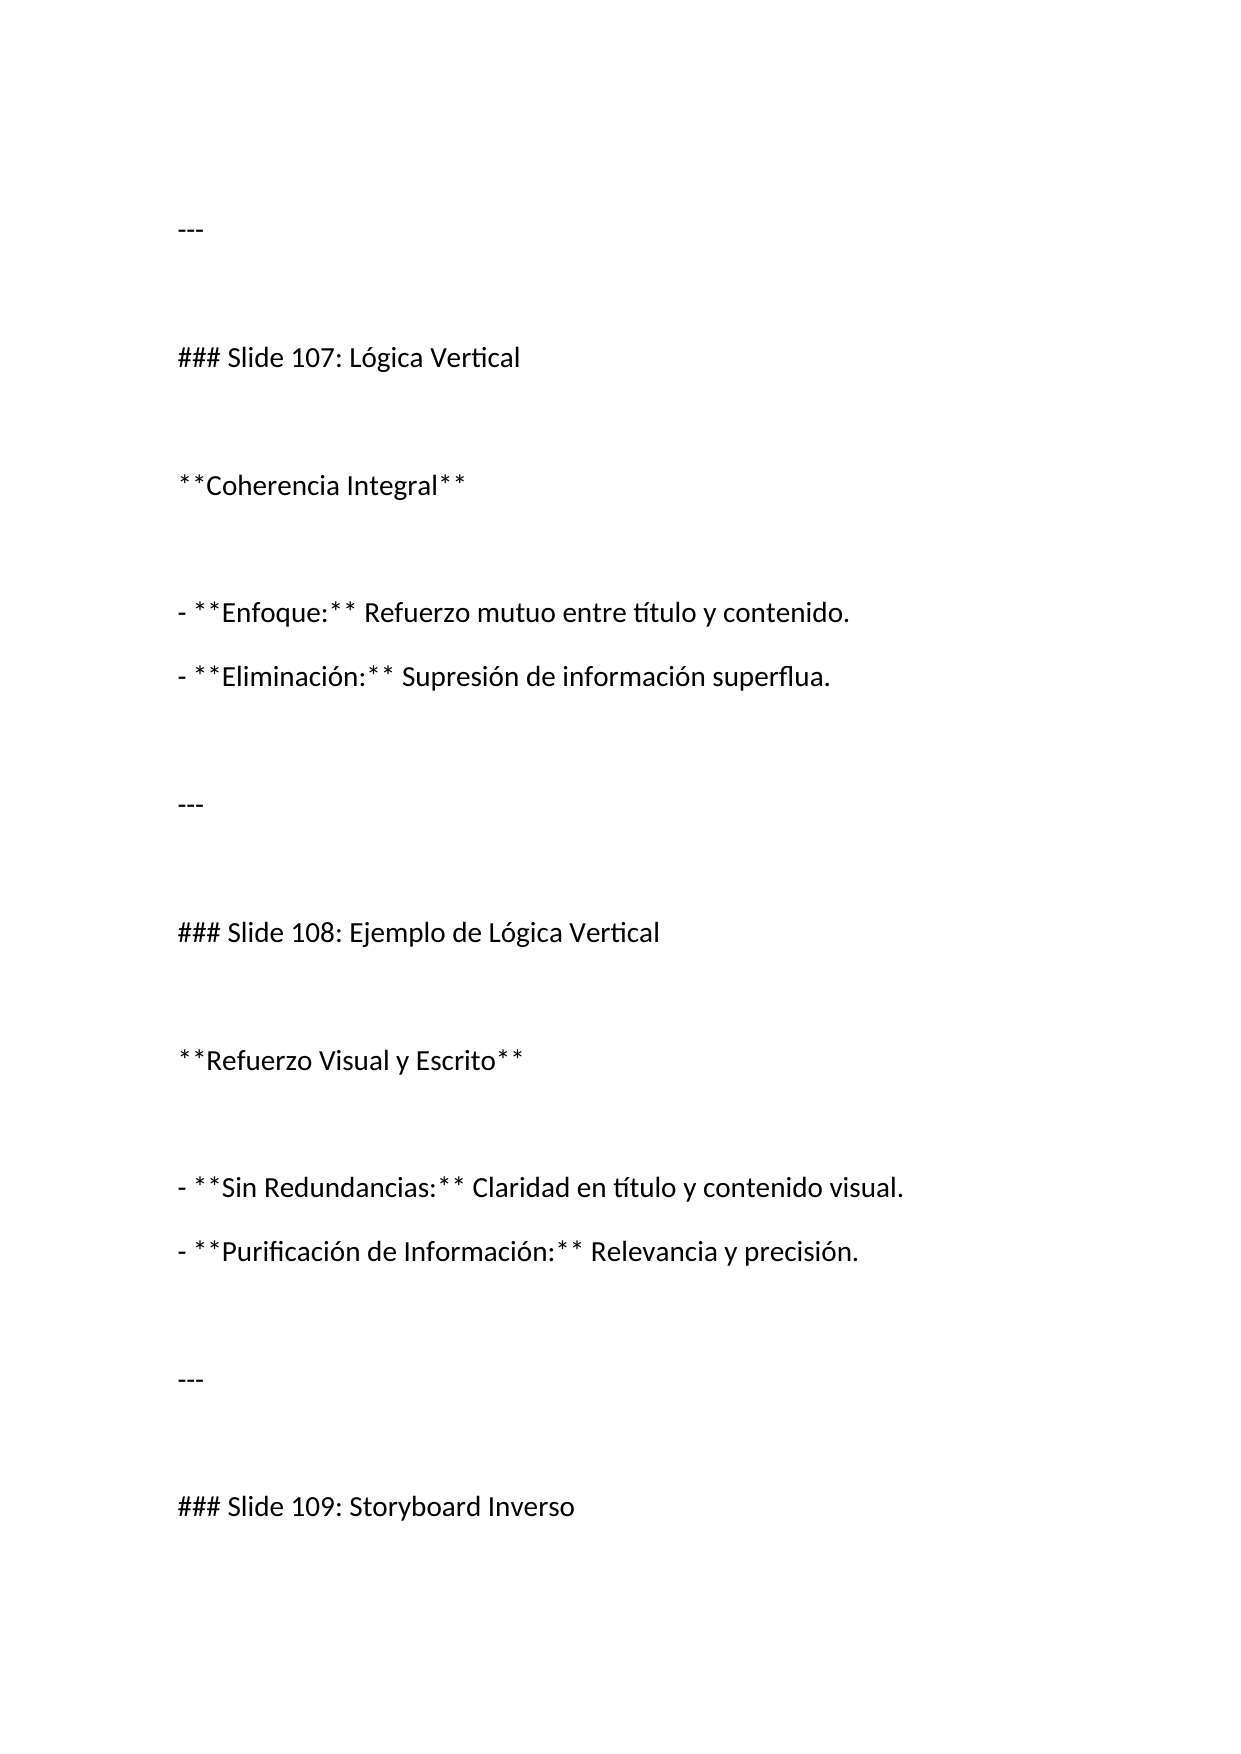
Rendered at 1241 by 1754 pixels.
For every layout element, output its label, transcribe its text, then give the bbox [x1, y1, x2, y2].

text --- [177, 1361, 1063, 1396]
text ### Slide 107: Lógica Vertical [177, 339, 1063, 375]
text - **Sin Redundancias:** Claridad en título y contenido visual. [177, 1169, 1063, 1205]
text --- [177, 786, 1063, 822]
text ### Slide 109: Storyboard Inverso [177, 1488, 1063, 1524]
text ### Slide 108: Ejemplo de Lógica Vertical [177, 914, 1063, 949]
text **Coherencia Integral** [177, 467, 1063, 502]
text - **Purificación de Información:** Relevancia y precisión. [177, 1233, 1063, 1269]
text - **Enfoque:** Refuerzo mutuo entre título y contenido. [177, 594, 1063, 630]
text **Refuerzo Visual y Escrito** [177, 1042, 1063, 1077]
text --- [177, 211, 1063, 247]
text - **Eliminación:** Supresión de información superflua. [177, 658, 1063, 694]
